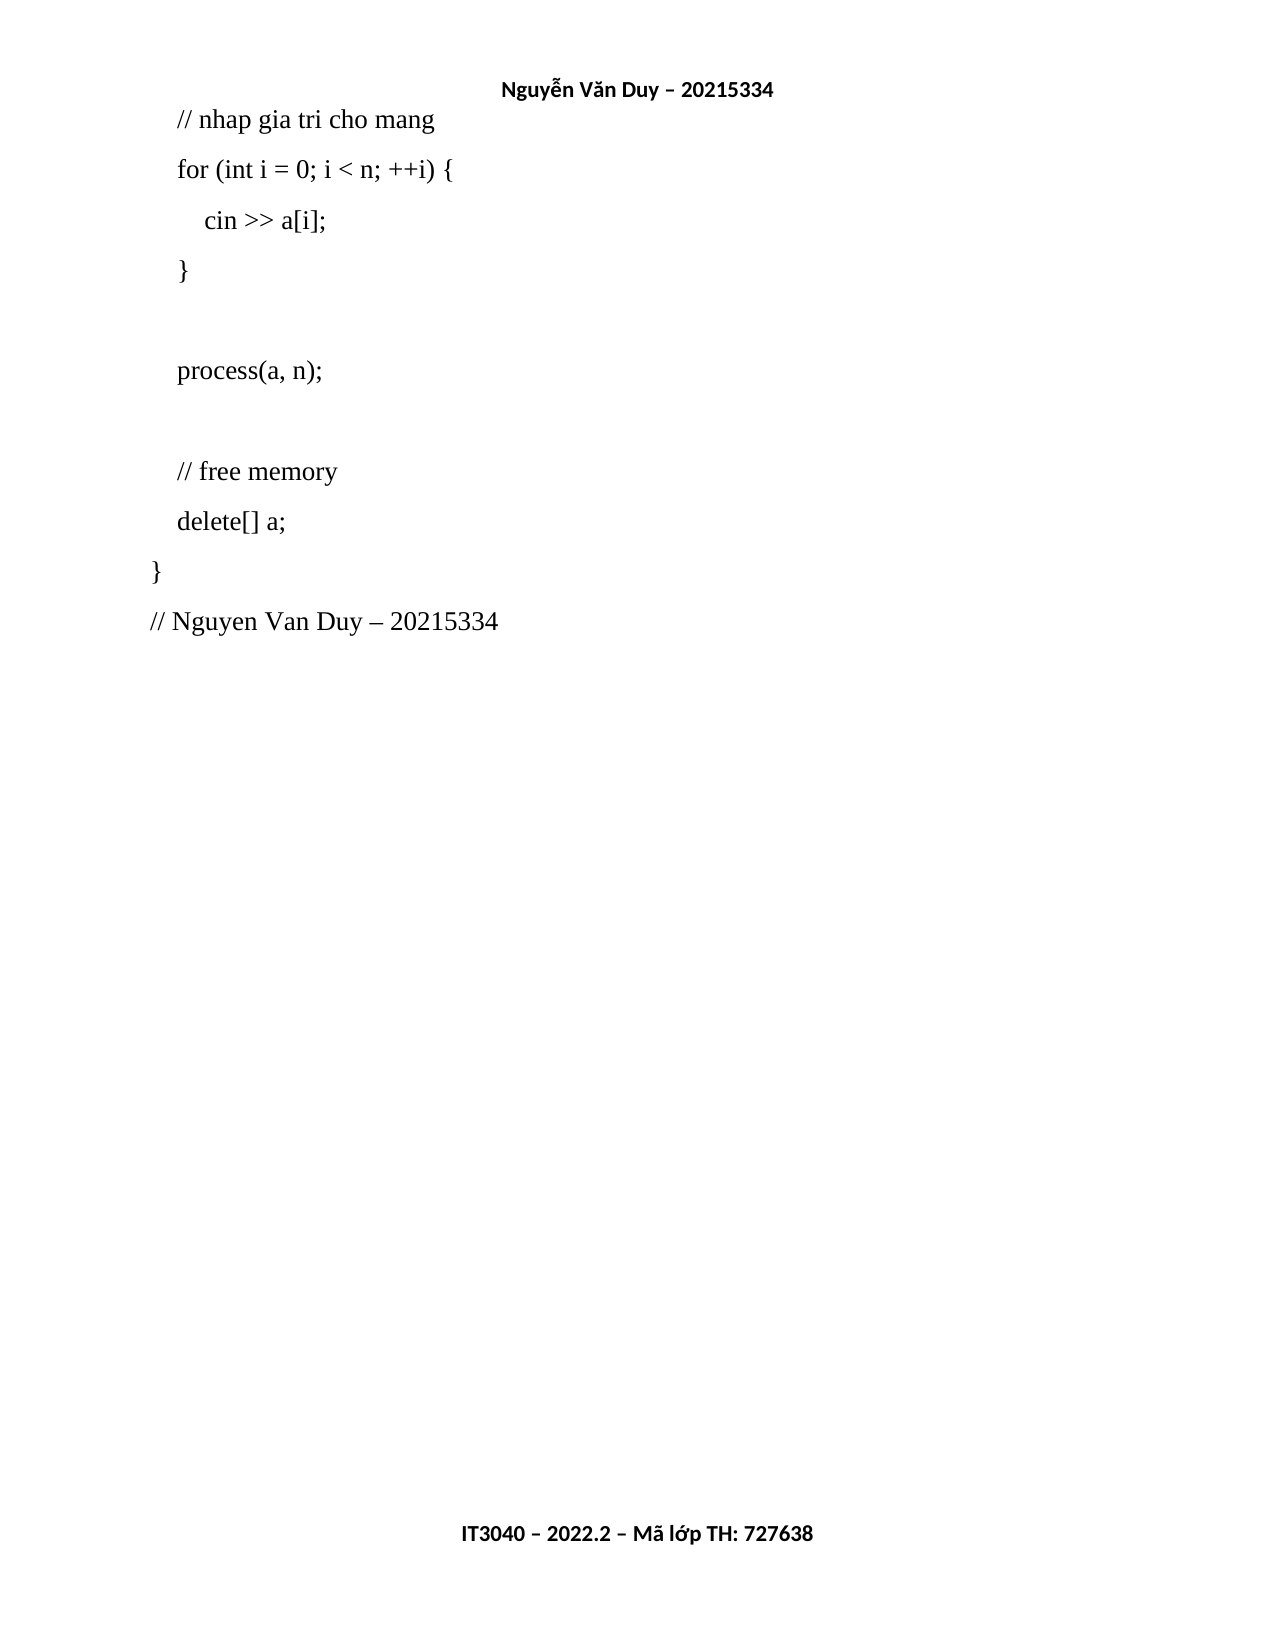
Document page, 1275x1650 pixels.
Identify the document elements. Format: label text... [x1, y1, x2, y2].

text // nhap gia tri cho mang [150, 103, 1125, 134]
text process(a, n); [150, 354, 1125, 386]
text delete[] a; [150, 505, 1125, 536]
text } [150, 254, 1125, 285]
text } [150, 555, 1125, 586]
text for (int i = 0; i < n; ++i) { [150, 154, 1125, 185]
text // Nguyen Van Duy – 20215334 [150, 606, 1125, 637]
text // free memory [150, 455, 1125, 486]
text cin >> a[i]; [150, 204, 1125, 235]
